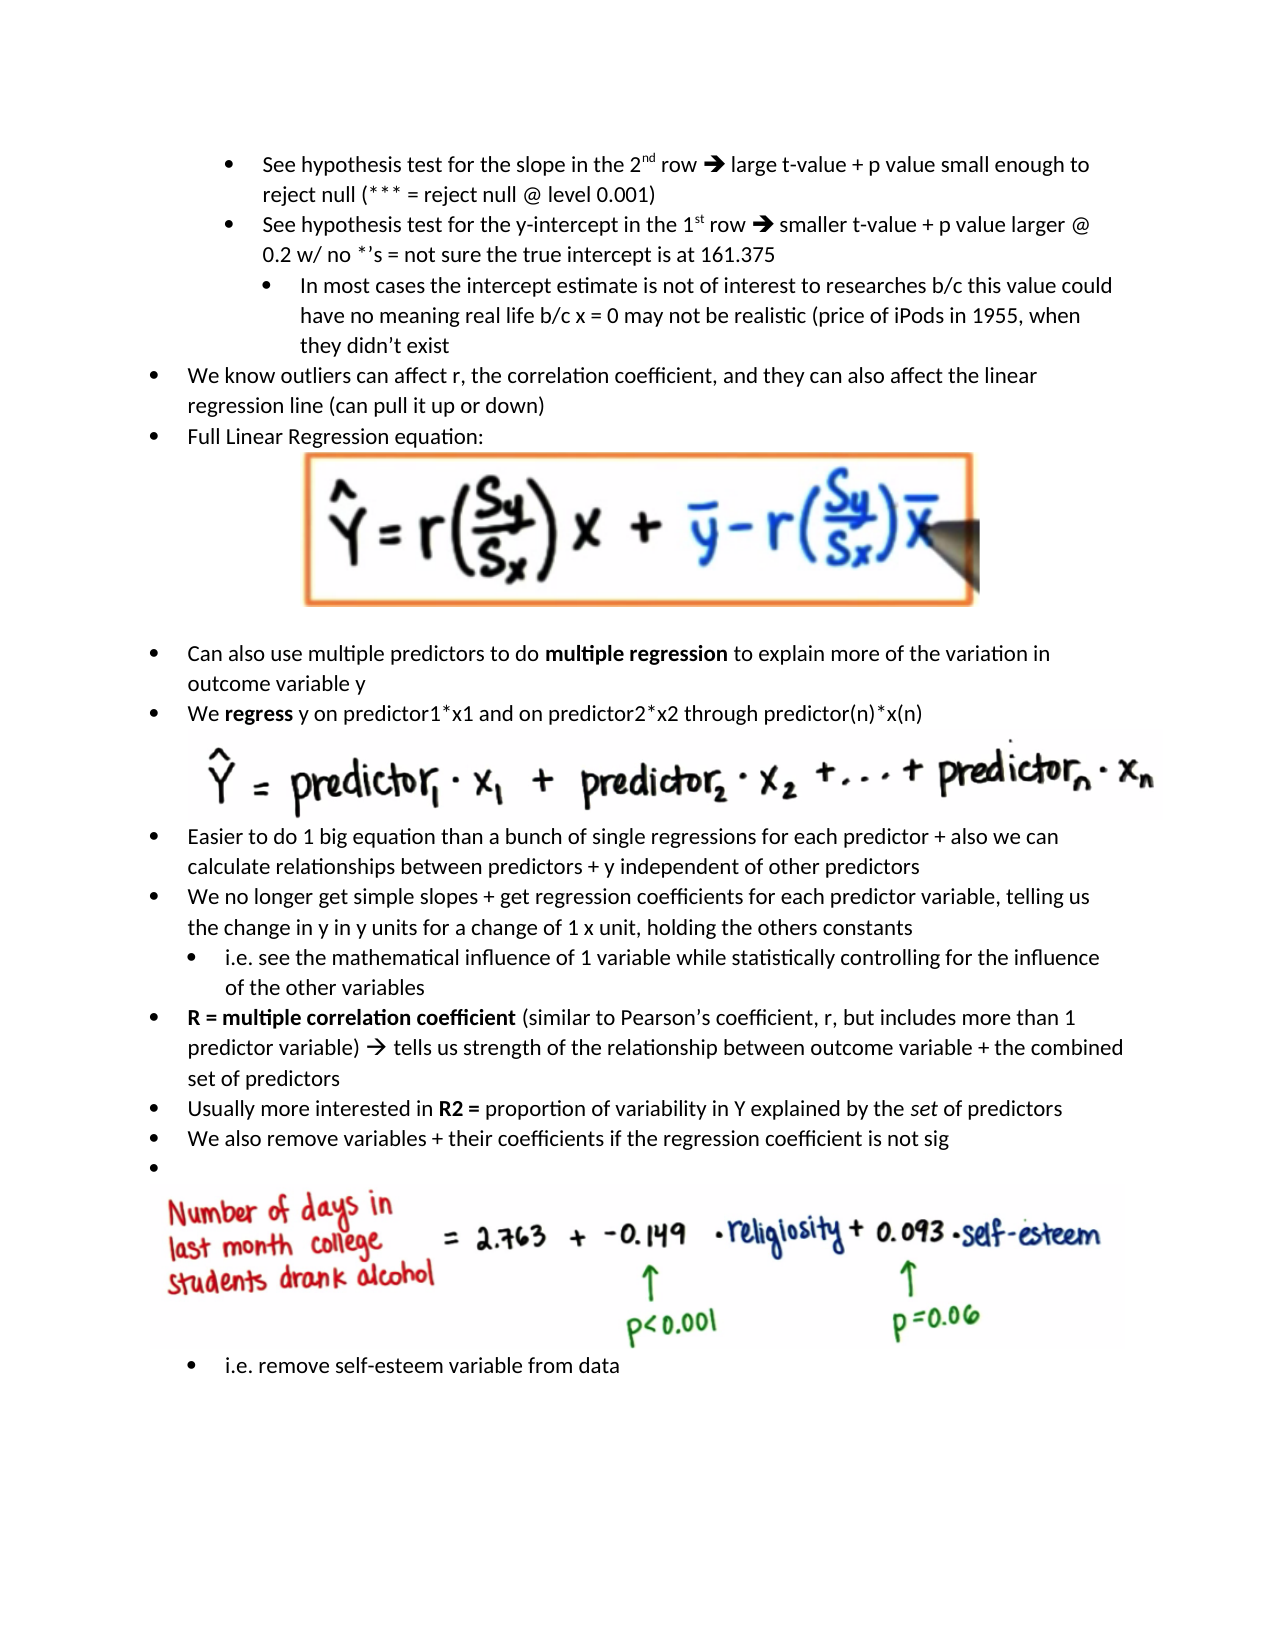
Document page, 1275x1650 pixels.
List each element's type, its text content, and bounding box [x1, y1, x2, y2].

list i.e. see the mathematical influence of 1 variable while statistically controlling for the influence of the other variables [187, 943, 1125, 1001]
picture [150, 1184, 1125, 1349]
list We also remove variables + their coefficients if the regression coefficient is not sig [150, 1124, 1125, 1152]
list Usually more interested in R2 = proportion of variability in Y explained by the set of predictors [150, 1094, 1125, 1122]
picture [187, 729, 1163, 820]
list See hypothesis test for the y-intercept in the 1st row smaller t-value + p value larger @ 0.2 w/ no *’s = not sure the true intercept is at 161.375 [225, 210, 1125, 269]
list Full Linear Regression equation: [150, 422, 1125, 450]
picture [300, 452, 980, 607]
list In most cases the intercept estimate is not of interest to researches b/c this value could have no meaning real life b/c x = 0 may not be realistic (price of iPods in 1955, when they didn’t exist [262, 271, 1125, 359]
list See hypothesis test for the slope in the 2nd row large t-value + p value small enough to reject null (*** = reject null @ level 0.001) [225, 150, 1125, 208]
list We know outliers can affect r, the correlation coefficient, and they can also affect the linear regression line (can pull it up or down) [150, 361, 1125, 420]
list We regress y on predictor1*x1 and on predictor2*x2 through predictor(n)*x(n) [150, 699, 1125, 728]
list Can also use multiple predictors to do multiple regression to explain more of the variation in outcome variable y [150, 639, 1125, 697]
list We no longer get simple slopes + get regression coefficients for each predictor variable, telling us the change in y in y units for a change of 1 x unit, holding the others constants [150, 882, 1125, 941]
list Easier to do 1 big equation than a bunch of single regressions for each predictor + also we can calculate relationships between predictors + y independent of other predictors [150, 822, 1125, 880]
list i.e. remove self-esteem variable from data [187, 1351, 1125, 1379]
list R = multiple correlation coefficient (similar to Pearson’s coefficient, r, but includes more than 1 predictor variable) tells us strength of the relationship between outcome variable + the combined set of predictors [150, 1003, 1125, 1092]
